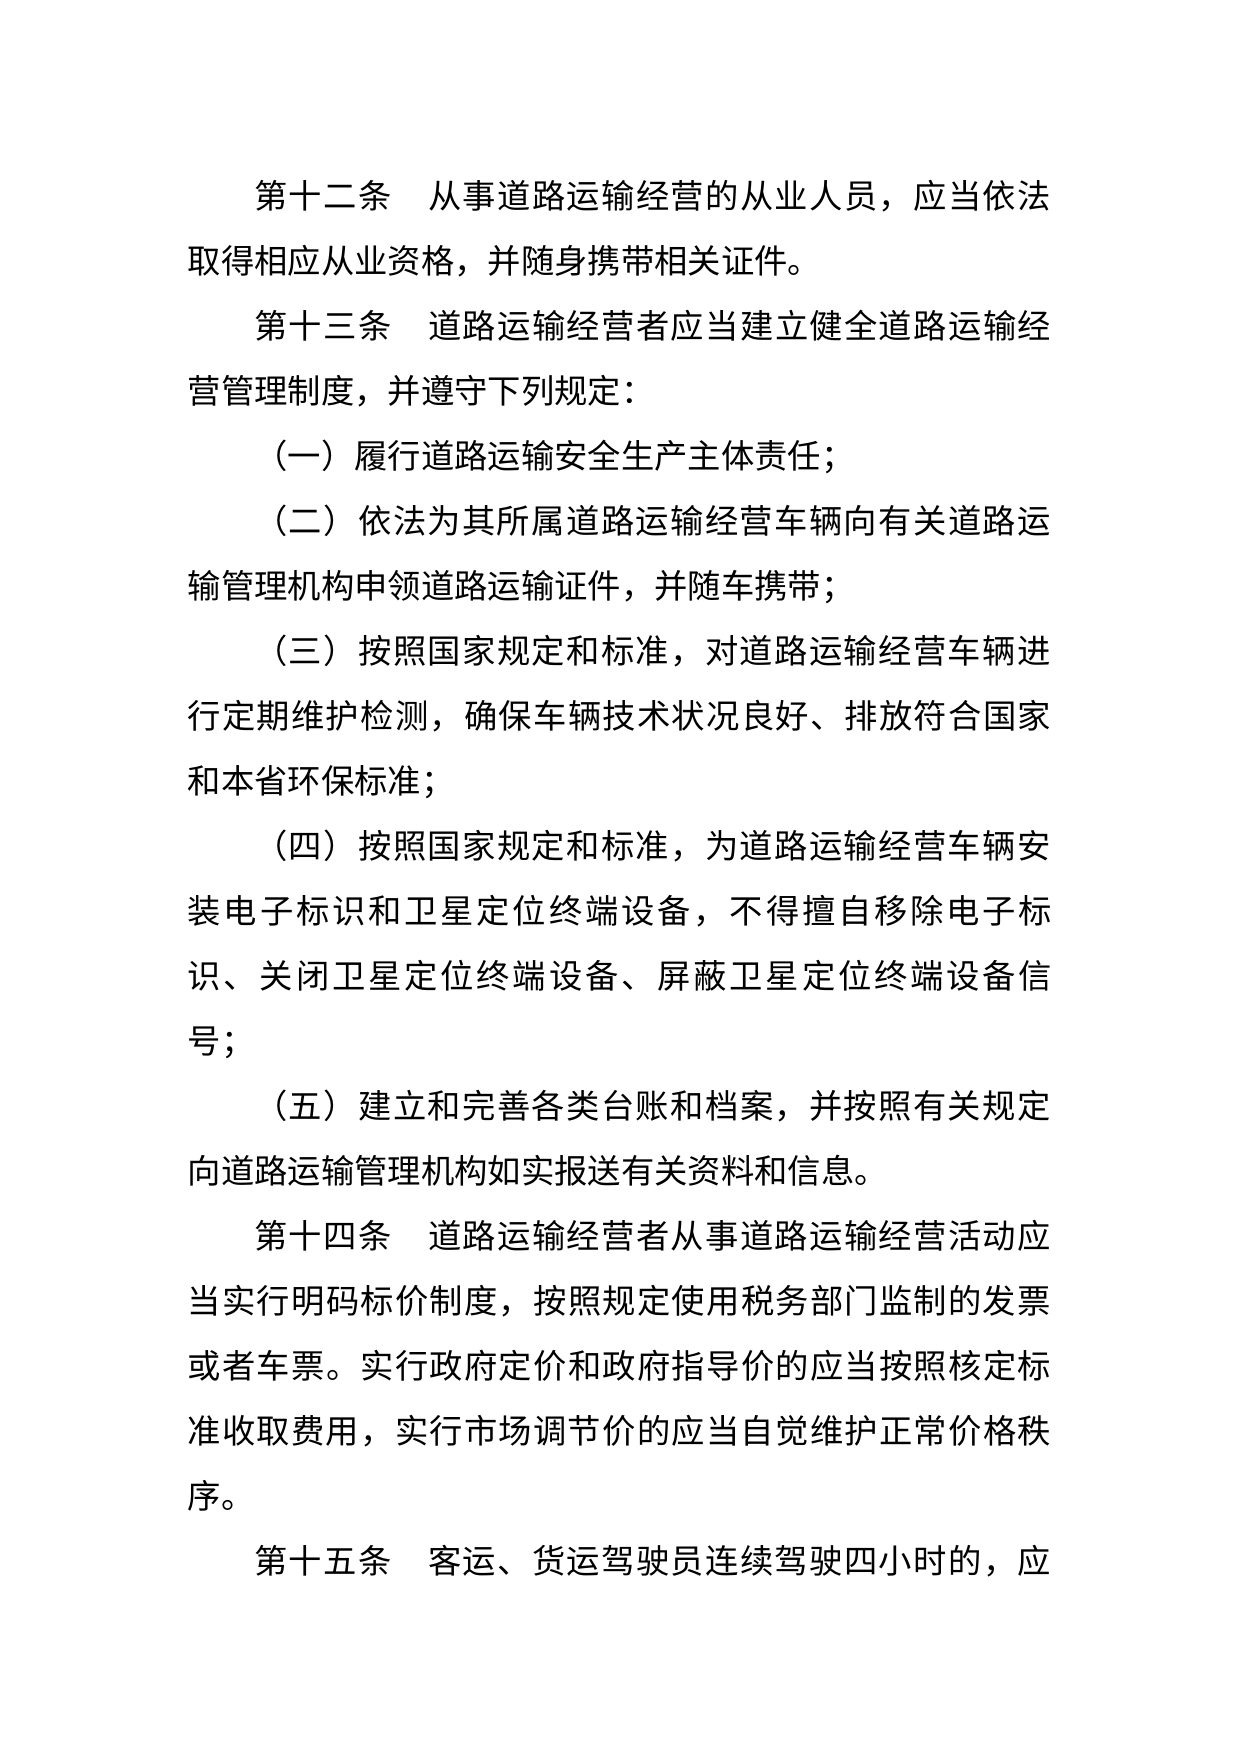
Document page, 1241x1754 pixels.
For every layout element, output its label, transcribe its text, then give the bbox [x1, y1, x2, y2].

text （三）按照国家规定和标准，对道路运输经营车辆进行定期维护检测，确保车辆技术状况良好、排放符合国家和本省环保标准； [187, 617, 1053, 812]
text （二）依法为其所属道路运输经营车辆向有关道路运输管理机构申领道路运输证件，并随车携带； [187, 487, 1053, 617]
text （四）按照国家规定和标准，为道路运输经营车辆安装电子标识和卫星定位终端设备，不得擅自移除电子标识、关闭卫星定位终端设备、屏蔽卫星定位终端设备信号； [187, 812, 1053, 1072]
text （一）履行道路运输安全生产主体责任； [187, 422, 1053, 487]
text （五）建立和完善各类台账和档案，并按照有关规定向道路运输管理机构如实报送有关资料和信息。 [187, 1072, 1053, 1202]
text 第十三条 道路运输经营者应当建立健全道路运输经营管理制度，并遵守下列规定： [187, 292, 1053, 422]
text 第十四条 道路运输经营者从事道路运输经营活动应当实行明码标价制度，按照规定使用税务部门监制的发票或者车票。实行政府定价和政府指导价的应当按照核定标准收取费用，实行市场调节价的应当自觉维护正常价格秩序。 [187, 1202, 1053, 1527]
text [187, 1527, 1053, 1592]
text 第十二条 从事道路运输经营的从业人员，应当依法取得相应从业资格，并随身携带相关证件。 [187, 162, 1053, 292]
